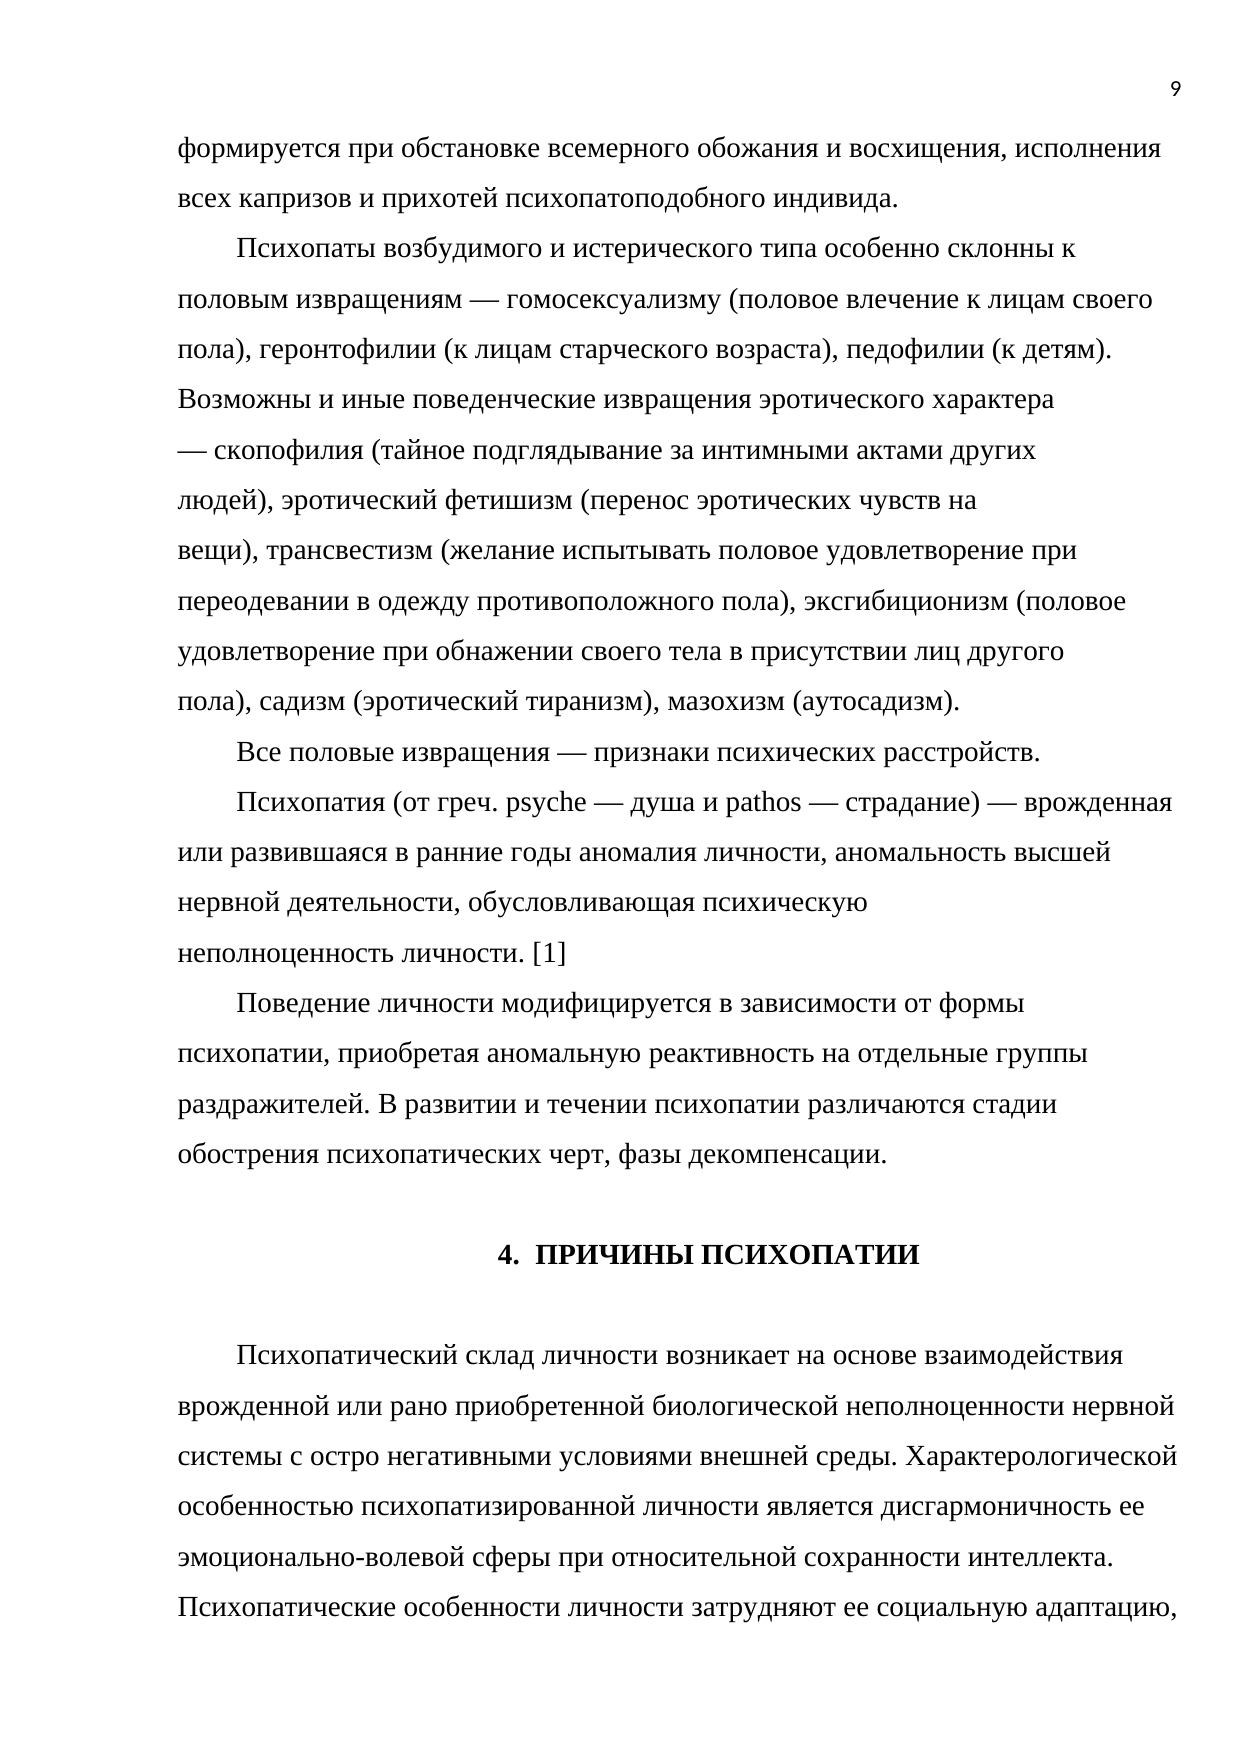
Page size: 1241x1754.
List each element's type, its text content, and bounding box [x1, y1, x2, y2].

list ПРИЧИНЫ ПСИХОПАТИИ [236, 1237, 1181, 1270]
text Психопатия (от греч. psyche — душа и pathos — страдание) — врожденная или развившаяся в ранние годы аномалия личности, аномальность высшей нервной деятельности, обусловливающая психическую неполноценность личности. [1] [177, 784, 1181, 968]
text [177, 1337, 1181, 1622]
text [177, 130, 1181, 214]
text Психопаты возбудимого и истерического типа особенно склонны к половым извращениям — гомосексуализму (половое влечение к лицам своего пола), геронтофилии (к лицам старческого возраста), педофилии (к детям). Возможны и иные поведенческие извращения эротического характера — скопофилия (тайное подглядывание за интимными актами других людей), эротический фетишизм (перенос эротических чувств на вещи), трансвестизм (желание испытывать половое удовлетворение при переодевании в одежду противоположного пола), эксгибиционизм (половое удовлетворение при обнажении своего тела в присутствии лиц другого пола), садизм (эротический тиранизм), мазохизм (аутосадизм). [177, 231, 1181, 717]
text Поведение личности модифицируется в зависимости от формы психопатии, приобретая аномальную реактивность на отдельные группы раздражителей. В развитии и течении психопатии различаются стадии обострения психопатических черт, фазы декомпенсации. [177, 985, 1181, 1170]
text Все половые извращения — признаки психических расстройств. [177, 734, 1181, 767]
